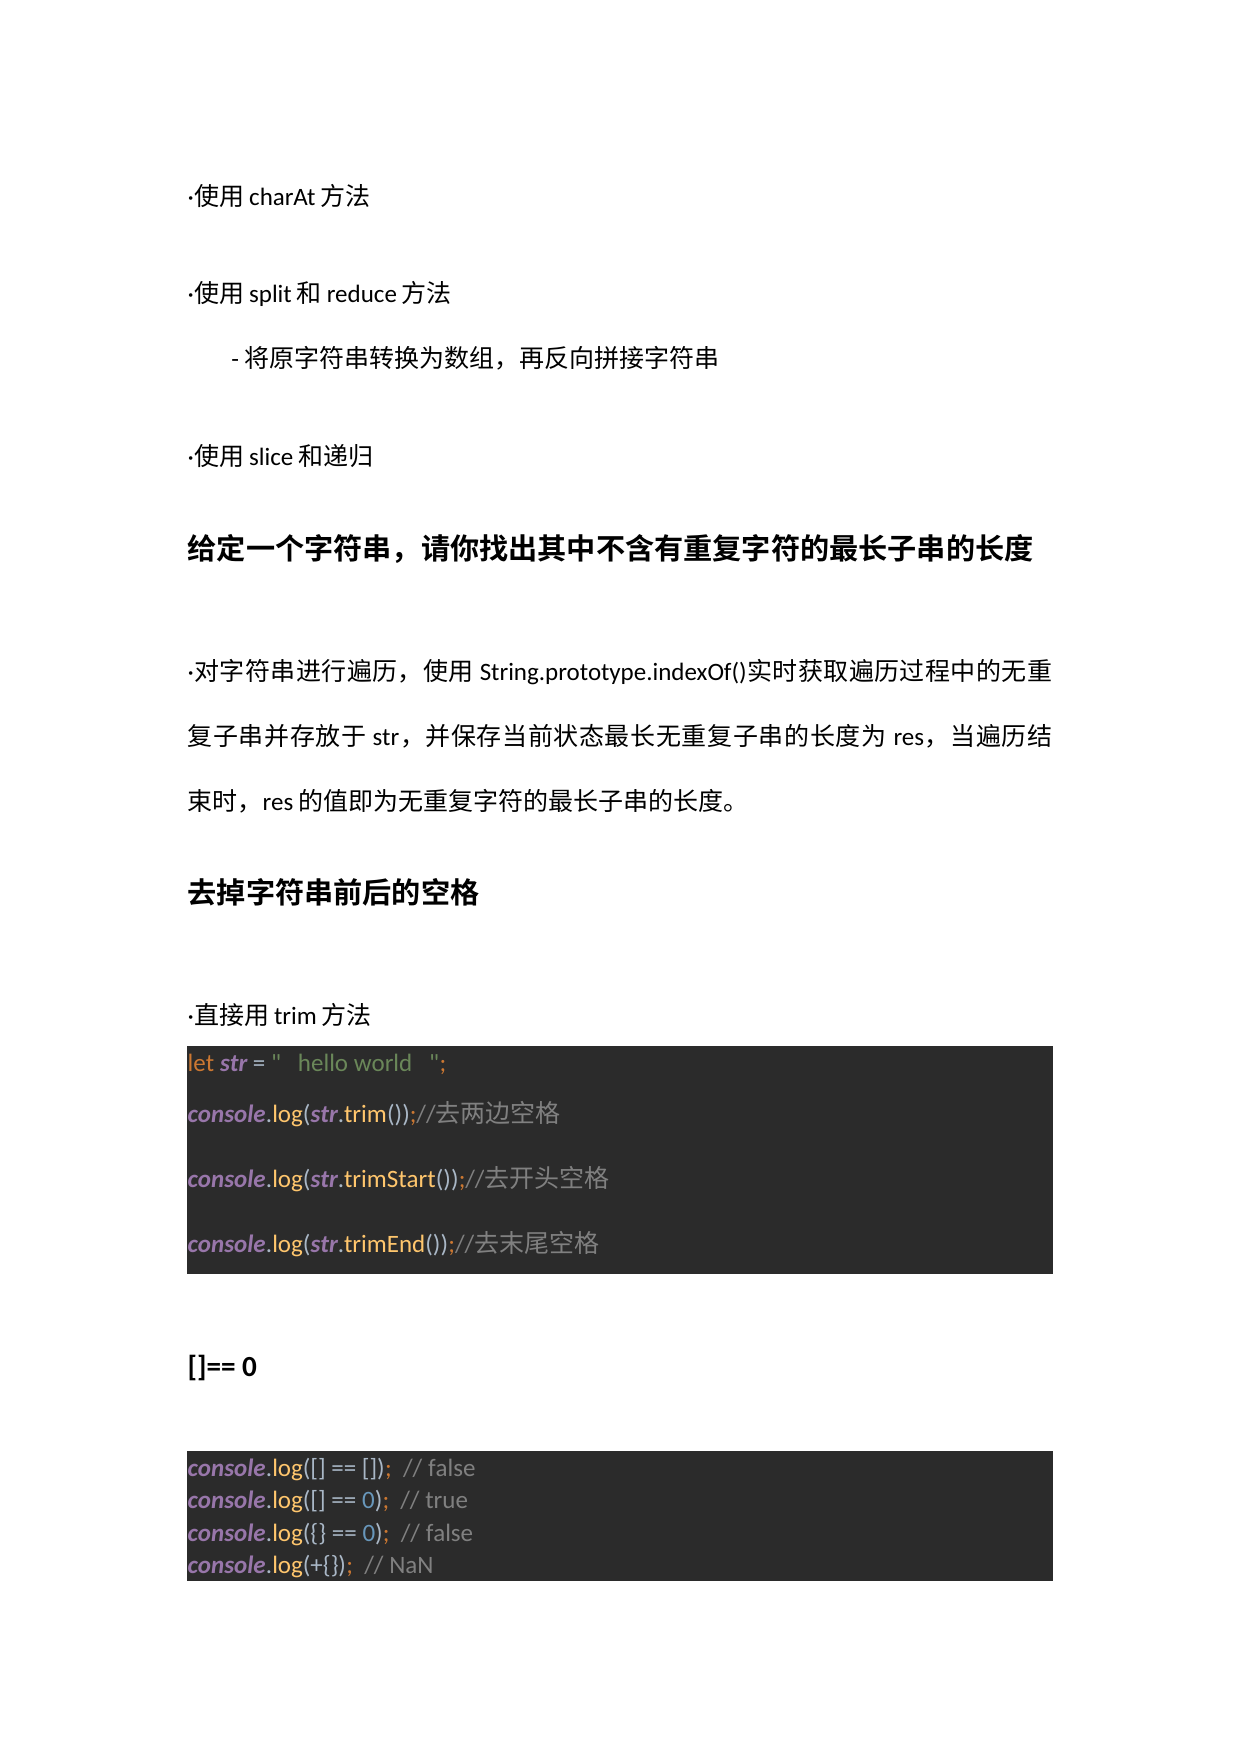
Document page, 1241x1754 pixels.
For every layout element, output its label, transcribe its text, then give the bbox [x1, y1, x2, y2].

text console.log({} == 0); // false [187, 1516, 1053, 1548]
text ·对字符串进行遍历，使用String.prototype.indexOf()实时获取遍历过程中的无重复子串并存放于str，并保存当前状态最长无重复子串的长度为res，当遍历结束时，res的值即为无重复字符的最长子串的长度。 [187, 637, 1053, 832]
text ·使用slice和递归 [187, 422, 1053, 487]
text console.log([] == 0); // true [187, 1483, 1053, 1516]
text ·直接用trim方法 [187, 981, 1053, 1046]
subtitle 去掉字符串前后的空格 [187, 859, 1053, 924]
text console.log([] == []); // false [187, 1451, 1053, 1483]
subtitle []== 0 [187, 1333, 1053, 1398]
text - 将原字符串转换为数组，再反向拼接字符串 [187, 324, 1053, 389]
subtitle 给定一个字符串，请你找出其中不含有重复字符的最长子串的长度 [187, 514, 1053, 579]
text console.log(str.trimEnd());//去末尾空格 [187, 1209, 1053, 1274]
text console.log(str.trim());//去两边空格 [187, 1079, 1053, 1144]
text ·使用split和reduce方法 [187, 259, 1053, 324]
text let str = " hello world "; [187, 1046, 1053, 1079]
text console.log(str.trimStart());//去开头空格 [187, 1144, 1053, 1209]
text ·使用charAt方法 [187, 162, 1053, 227]
text console.log(+{}); // NaN [187, 1548, 1053, 1581]
